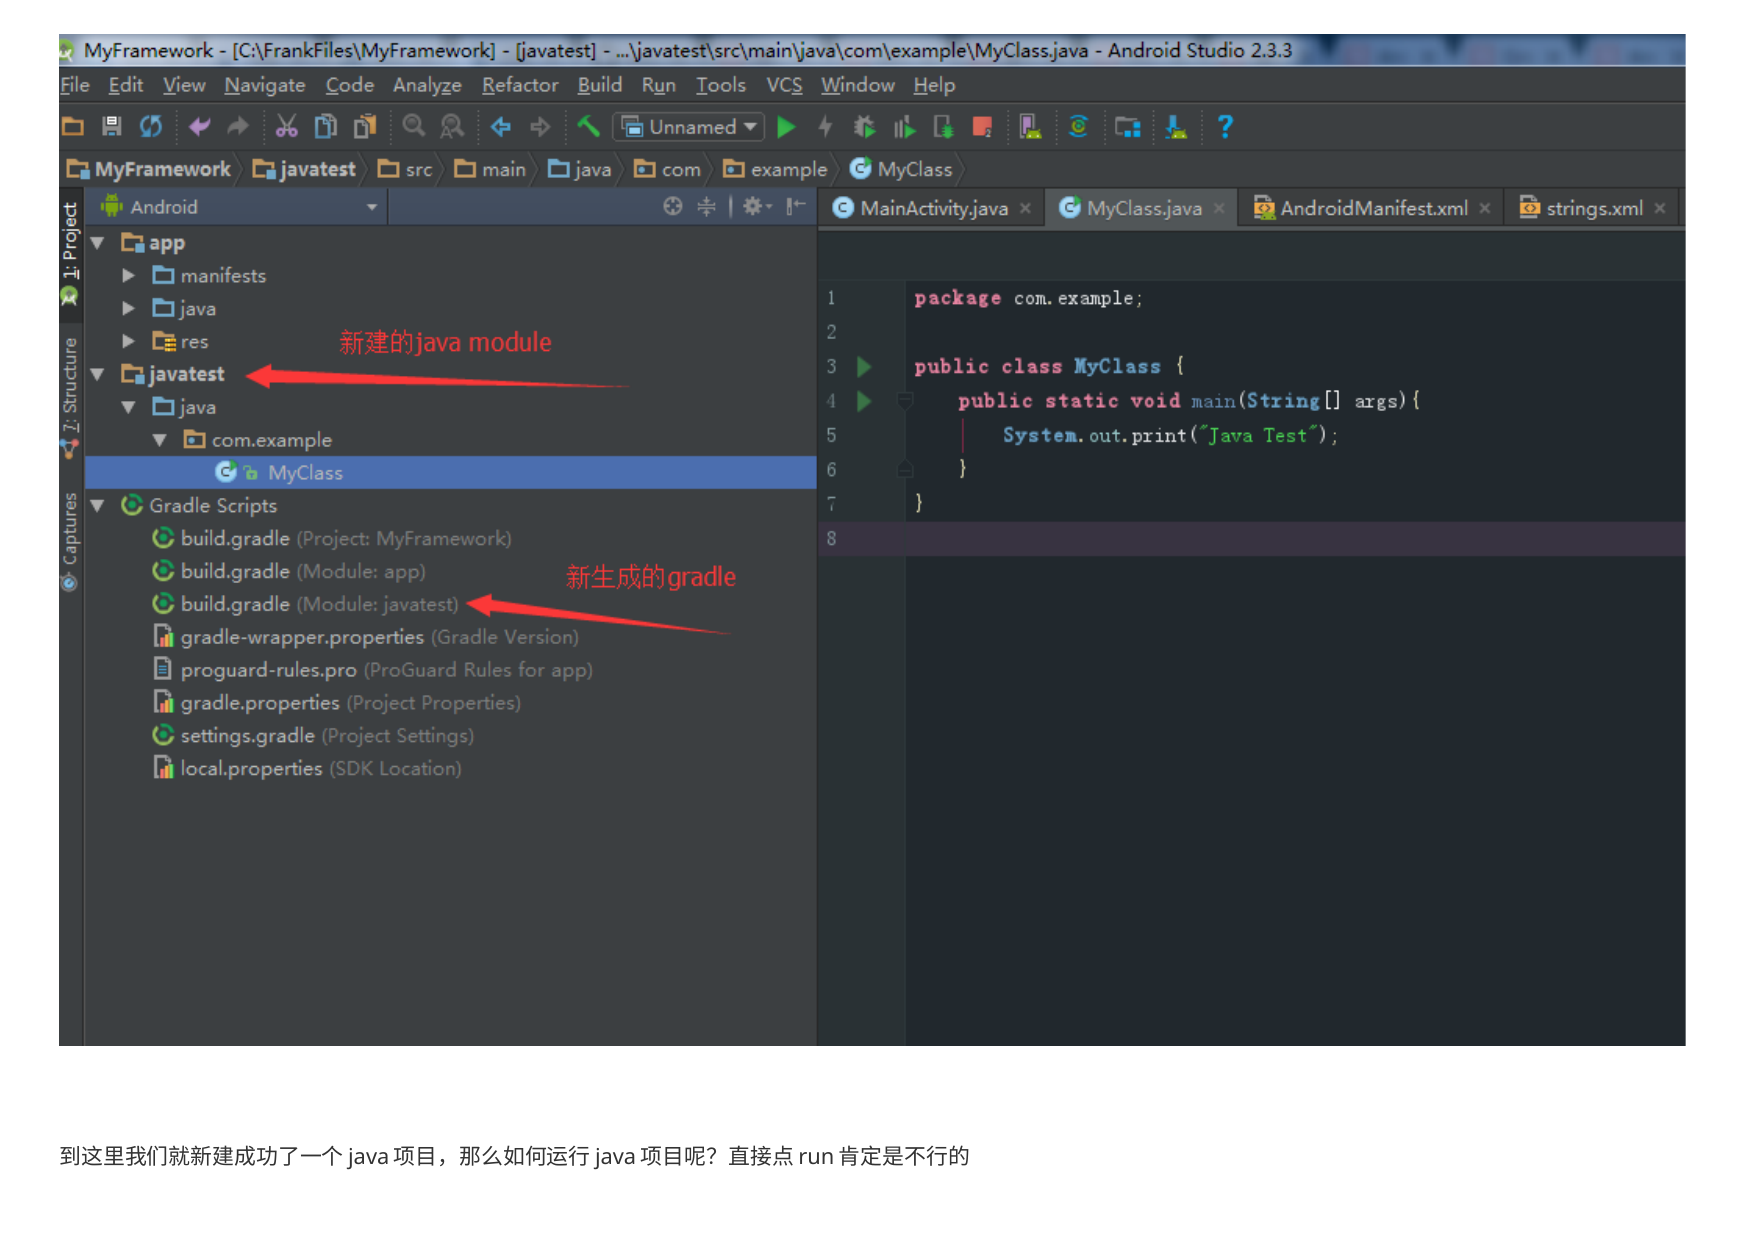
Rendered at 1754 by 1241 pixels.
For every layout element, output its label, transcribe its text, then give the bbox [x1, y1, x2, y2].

picture [59, 34, 1686, 1046]
text 到这里我们就新建成功了一个java项目，那么如何运行java项目呢？直接点run肯定是不行的 [59, 1138, 1695, 1171]
